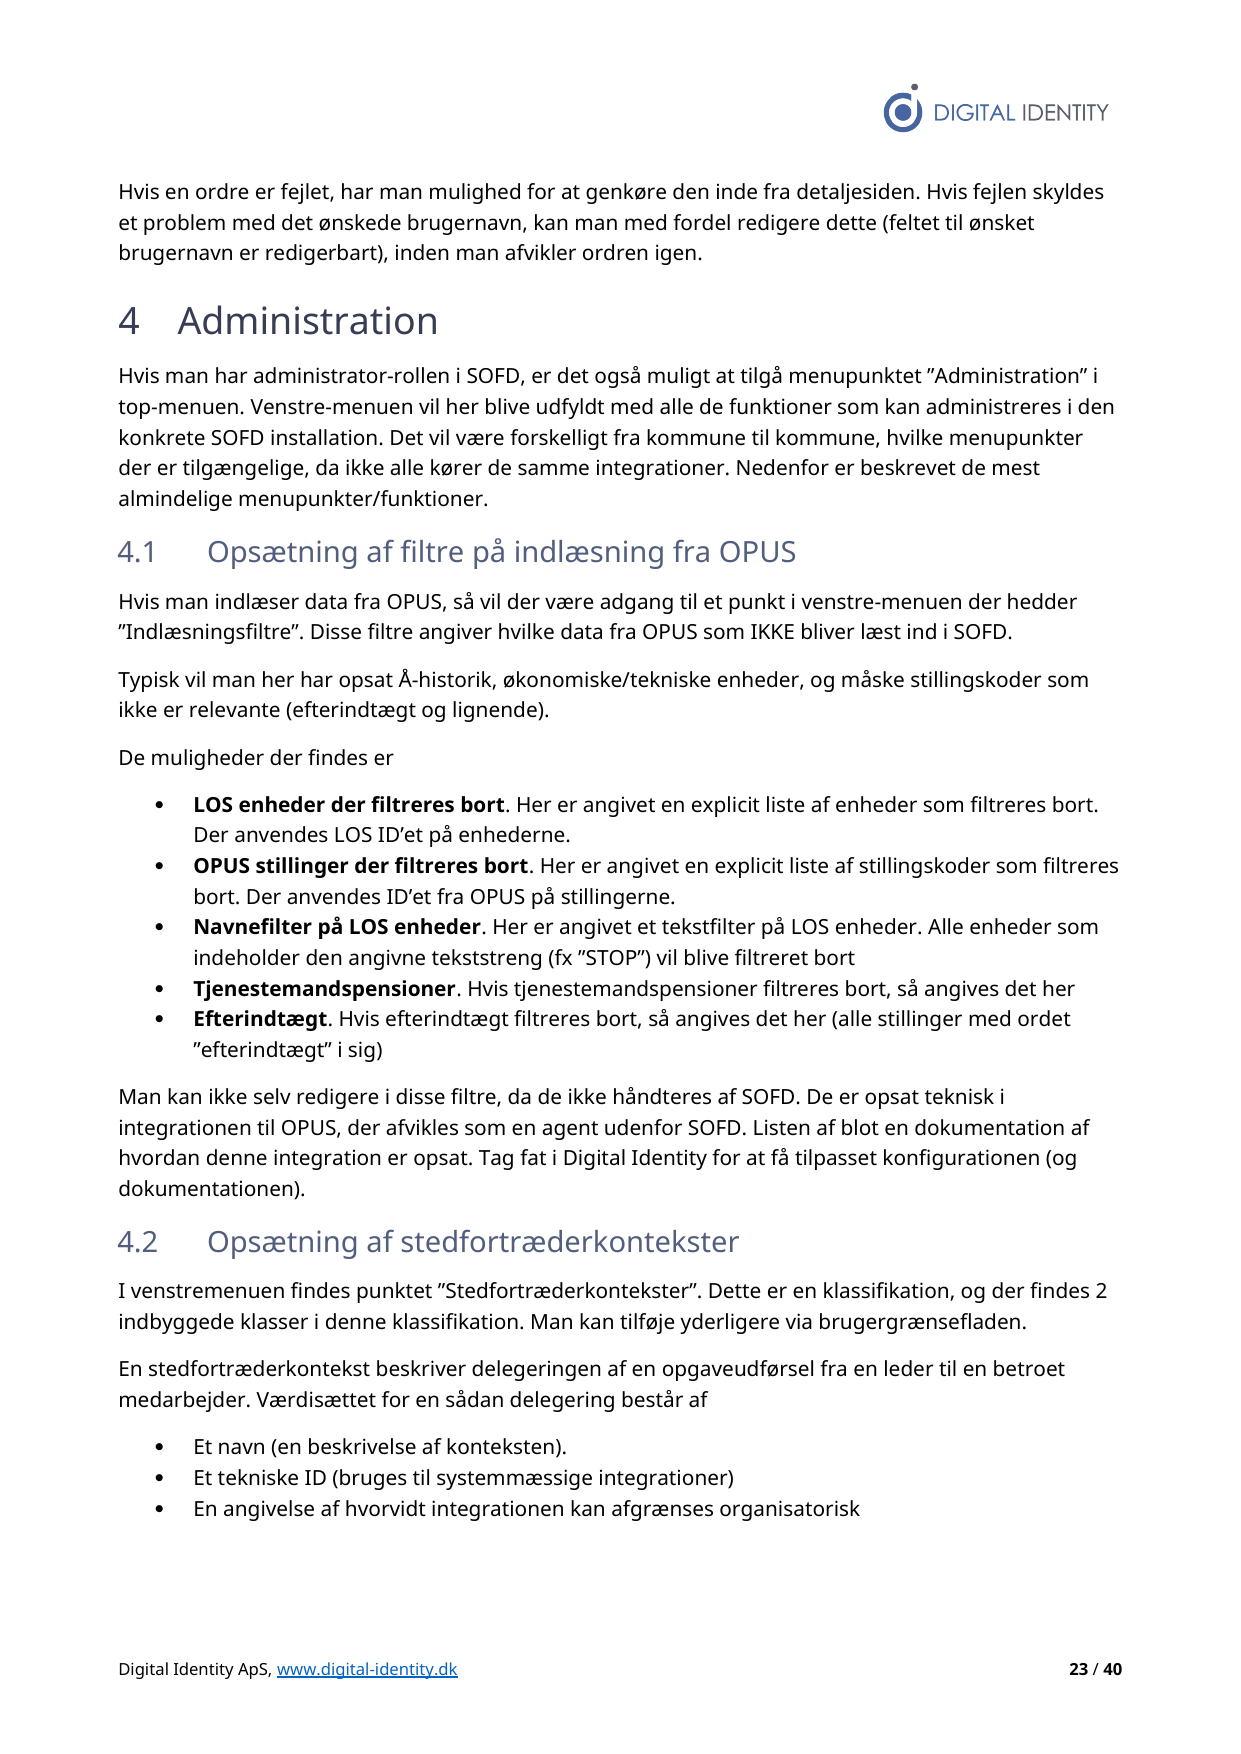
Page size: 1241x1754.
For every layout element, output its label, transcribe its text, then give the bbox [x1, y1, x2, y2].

list LOS enheder der filtreres bort. Her er angivet en explicit liste af enheder som filtreres bort. Der anvendes LOS ID’et på enhederne. [156, 790, 1122, 849]
text De muligheder der findes er [118, 743, 1122, 771]
subtitle Opsætning af filtre på indlæsning fra OPUS [117, 531, 1122, 571]
text Hvis man har administrator-rollen i SOFD, er det også muligt at tilgå menupunktet ”Administration” i top-menuen. Venstre-menuen vil her blive udfyldt med alle de funktioner som kan administreres i den konkrete SOFD installation. Det vil være forskelligt fra kommune til kommune, hvilke menupunkter der er tilgængelige, da ikke alle kører de samme integrationer. Nedenfor er beskrevet de mest almindelige menupunkter/funktioner. [118, 362, 1122, 513]
text Hvis man indlæser data fra OPUS, så vil der være adgang til et punkt i venstre-menuen der hedder ”Indlæsningsfiltre”. Disse filtre angiver hvilke data fra OPUS som IKKE bliver læst ind i SOFD. [118, 587, 1122, 646]
list Et tekniske ID (bruges til systemmæssige integrationer) [156, 1463, 1122, 1492]
list Et navn (en beskrivelse af konteksten). [156, 1432, 1122, 1461]
list Tjenestemandspensioner. Hvis tjenestemandspensioner filtreres bort, så angives det her [156, 974, 1122, 1002]
picture [864, 73, 1123, 145]
text Typisk vil man her har opsat Å-historik, økonomiske/tekniske enheder, og måske stillingskoder som ikke er relevante (efterindtægt og lignende). [118, 665, 1122, 724]
text Hvis en ordre er fejlet, har man mulighed for at genkøre den inde fra detaljesiden. Hvis fejlen skyldes et problem med det ønskede brugernavn, kan man med fordel redigere dette (feltet til ønsket brugernavn er redigerbart), inden man afvikler ordren igen. [118, 177, 1122, 267]
text I venstremenuen findes punktet ”Stedfortræderkontekster”. Dette er en klassifikation, og der findes 2 indbyggede klasser i denne klassifikation. Man kan tilføje yderligere via brugergrænsefladen. [118, 1277, 1122, 1336]
list Navnefilter på LOS enheder. Her er angivet et tekstfilter på LOS enheder. Alle enheder som indeholder den angivne tekststreng (fx ”STOP”) vil blive filtreret bort [156, 912, 1122, 971]
subtitle Administration [118, 294, 1122, 345]
list Efterindtægt. Hvis efterindtægt filtreres bort, så angives det her (alle stillinger med ordet ”efterindtægt” i sig) [156, 1004, 1122, 1063]
list OPUS stillinger der filtreres bort. Her er angivet en explicit liste af stillingskoder som filtreres bort. Der anvendes ID’et fra OPUS på stillingerne. [156, 851, 1122, 910]
list En angivelse af hvorvidt integrationen kan afgrænses organisatorisk [156, 1494, 1122, 1522]
text Man kan ikke selv redigere i disse filtre, da de ikke håndteres af SOFD. De er opsat teknisk i integrationen til OPUS, der afvikles som en agent udenfor SOFD. Listen af blot en dokumentation af hvordan denne integration er opsat. Tag fat i Digital Identity for at få tilpasset konfigurationen (og dokumentationen). [118, 1082, 1122, 1202]
text En stedfortræderkontekst beskriver delegeringen af en opgaveudførsel fra en leder til en betroet medarbejder. Værdisættet for en sådan delegering består af [118, 1354, 1122, 1414]
subtitle Opsætning af stedfortræderkontekster [117, 1221, 1122, 1261]
